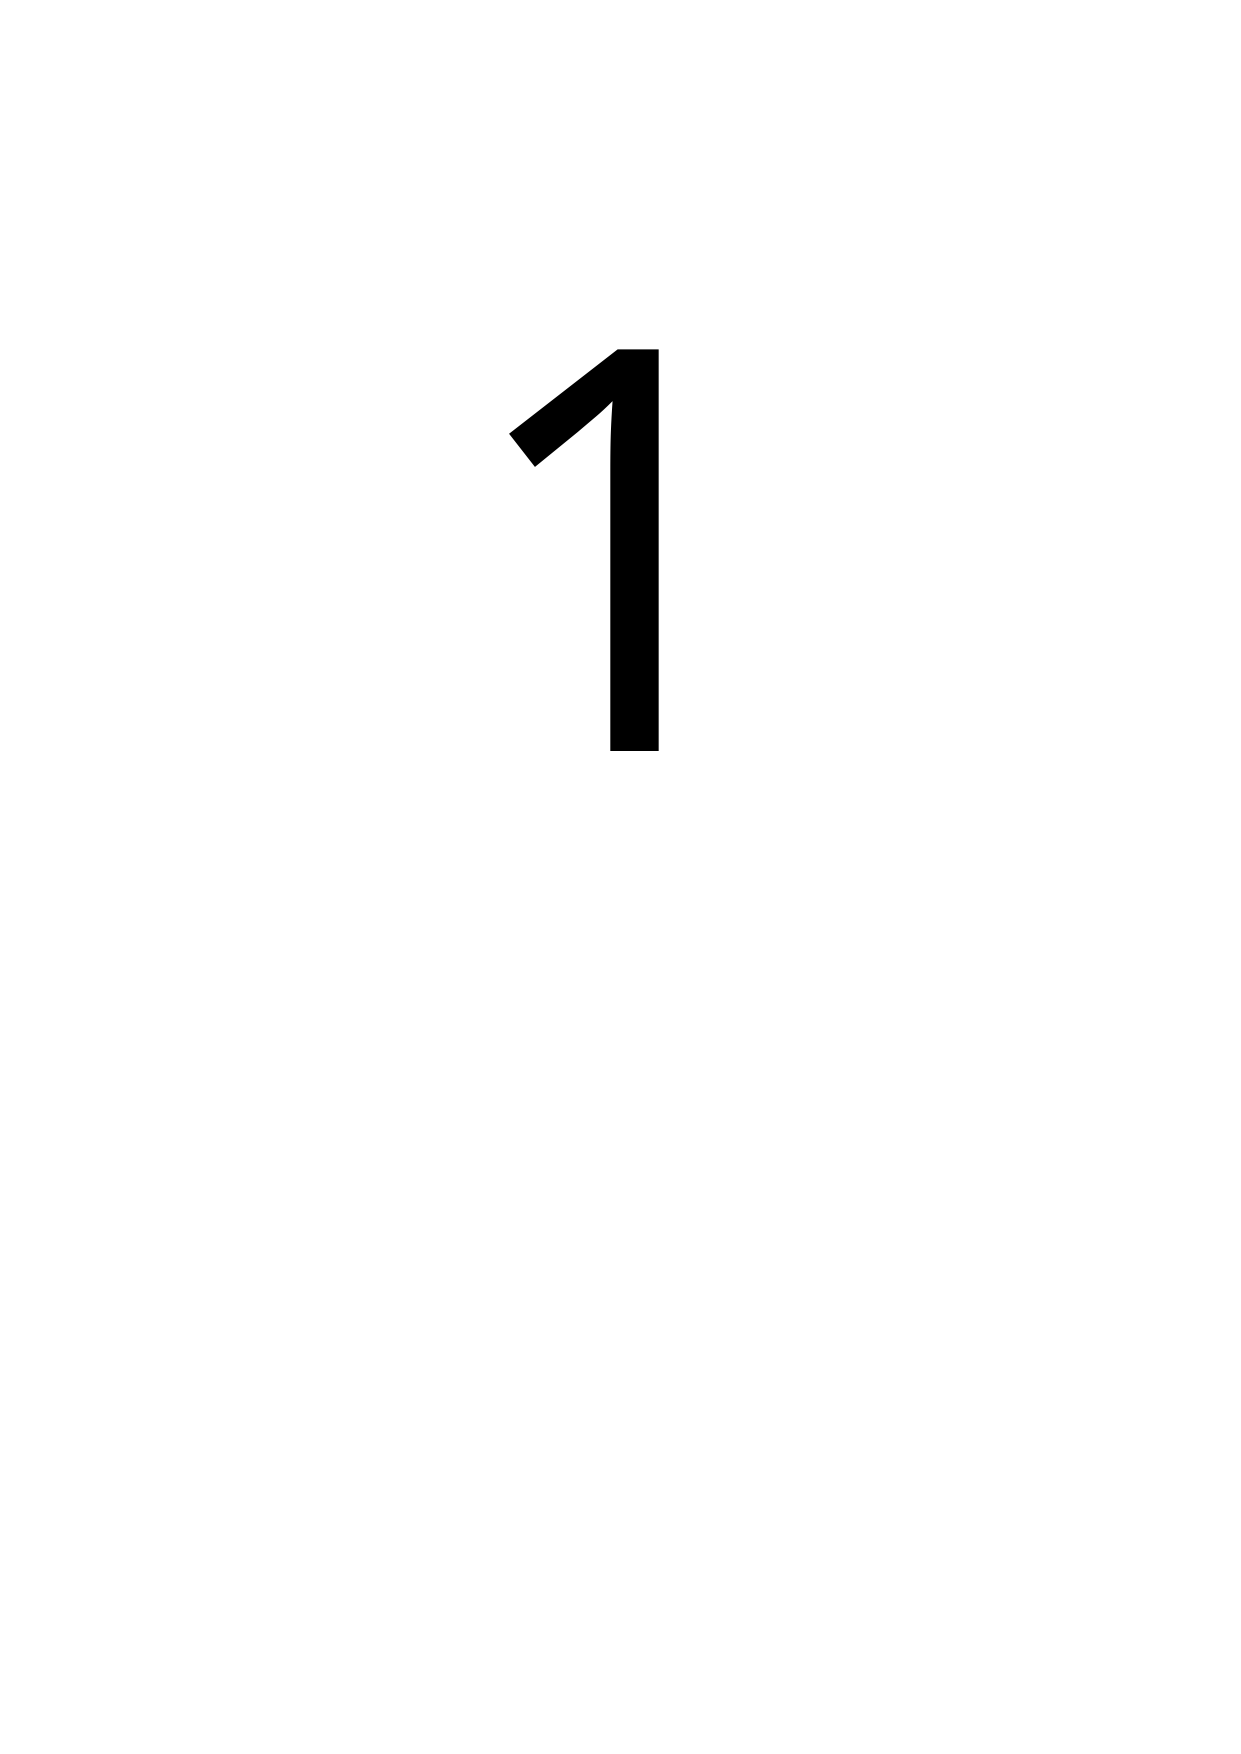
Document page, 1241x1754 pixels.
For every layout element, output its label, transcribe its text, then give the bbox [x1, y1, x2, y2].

text - 1 [150, 150, 1090, 916]
